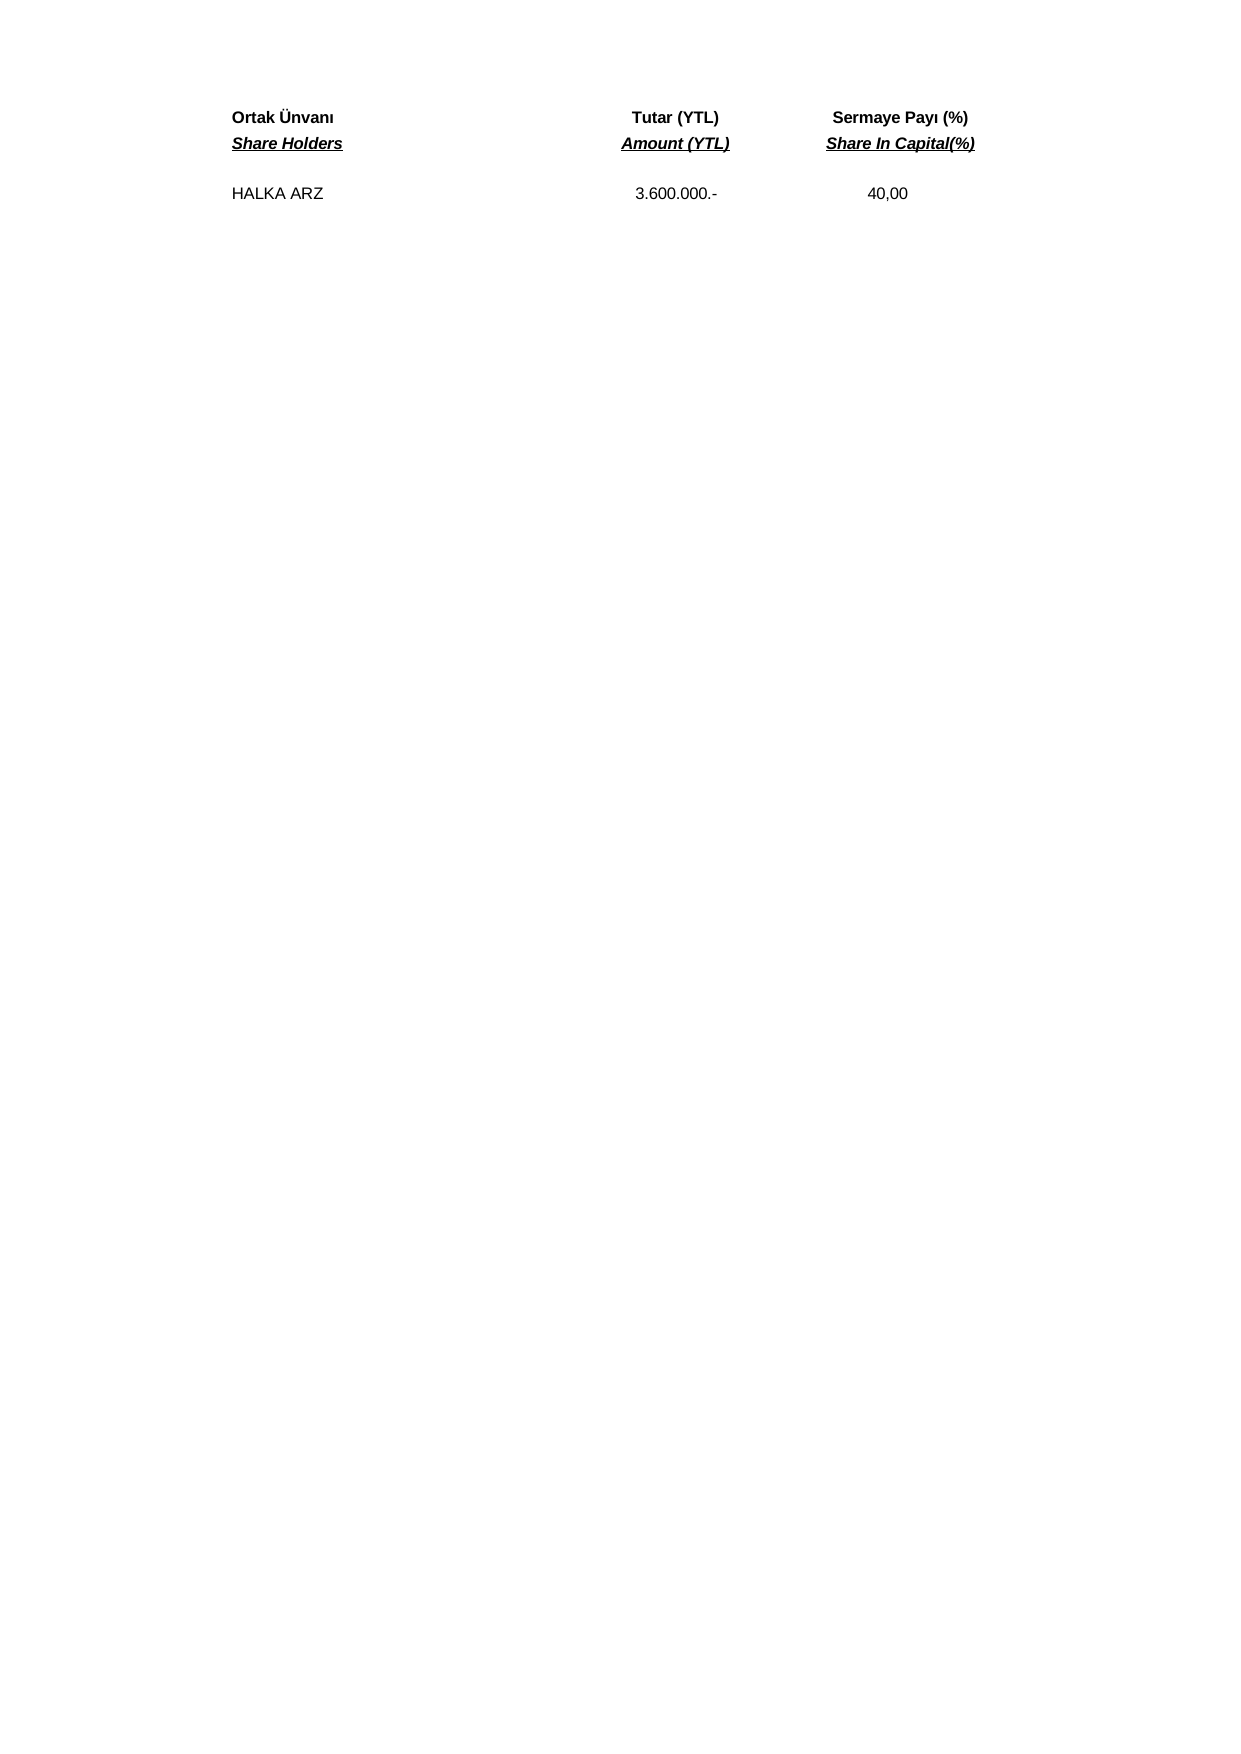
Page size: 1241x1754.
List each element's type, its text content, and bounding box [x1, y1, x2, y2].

table_cell Share In Capital(%) [775, 134, 1026, 160]
table_header Ortak Ünvanı [229, 108, 576, 134]
table_header HALKA ARZ [229, 184, 577, 205]
table_cell Share Holders [229, 134, 576, 160]
table_header 40,00 [775, 184, 1026, 205]
table_header Sermaye Payı (%) [775, 108, 1026, 134]
table_cell Amount (YTL) [576, 134, 774, 160]
table_header Tutar (YTL) [576, 108, 774, 134]
table_header 3.600.000.- [578, 184, 774, 205]
